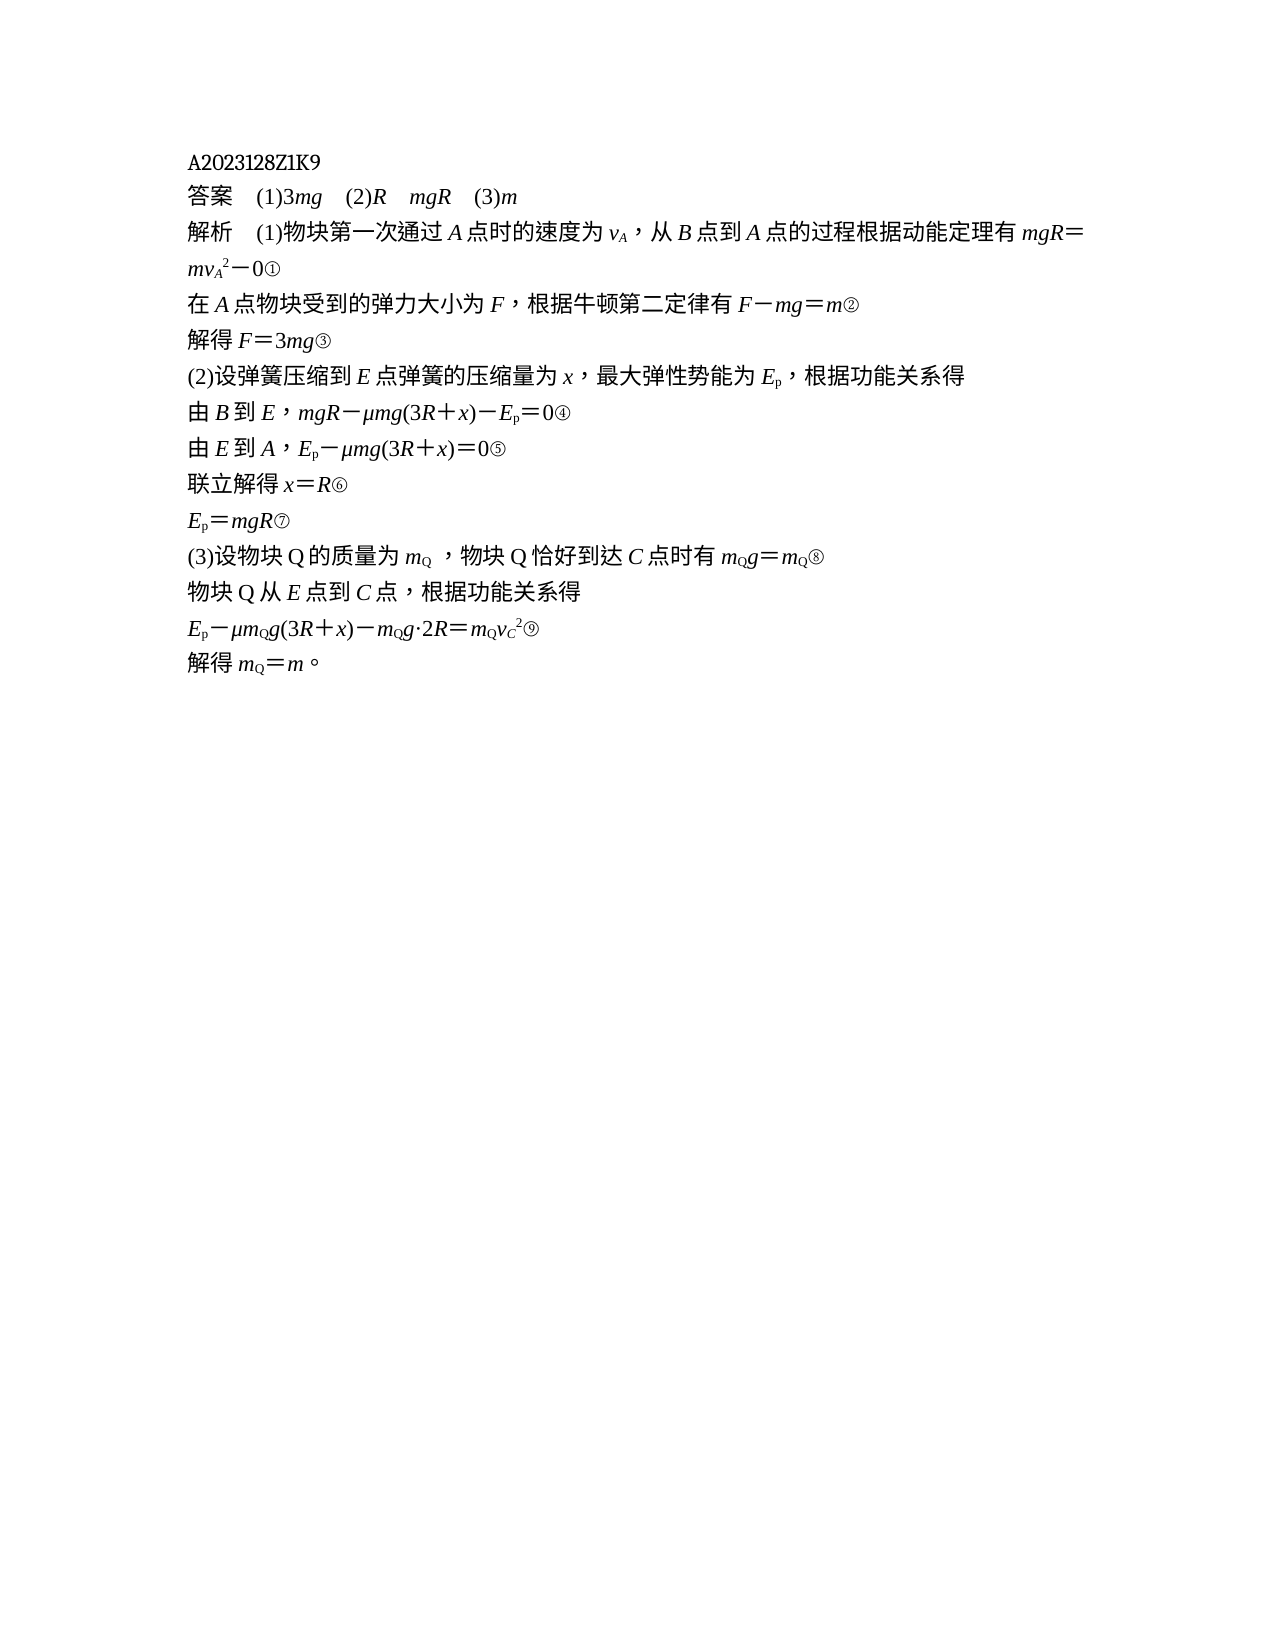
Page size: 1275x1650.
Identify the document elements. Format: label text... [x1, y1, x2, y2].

text Ep－μmQg(3R＋x)－mQg·2R＝mQvC2⑨ [187, 611, 1087, 643]
text 解得mQ＝m。 [187, 647, 1087, 679]
text 由E到A，Ep－μmg(3R＋x)＝0⑤ [187, 432, 1087, 463]
text Ep＝mgR⑦ [187, 504, 1087, 535]
text 物块Q从E点到C点，根据功能关系得 [187, 576, 1087, 607]
text 由B到E，mgR－μmg(3R＋x)－Ep＝0④ [187, 396, 1087, 427]
text (2)设弹簧压缩到E点弹簧的压缩量为x，最大弹性势能为Ep，根据功能关系得 [187, 360, 1087, 391]
text 在A点物块受到的弹力大小为F，根据牛顿第二定律有F－mg＝m② [187, 288, 1087, 319]
text 联立解得x＝R⑥ [187, 468, 1087, 499]
text 答案 (1)3mg (2)R mgR (3)m [187, 180, 1087, 211]
text (3)设物块Q的质量为mQ ，物块Q恰好到达C点时有mQg＝mQ⑧ [187, 539, 1087, 571]
text 解得F＝3mg③ [187, 324, 1087, 355]
text A2023128Z1K9 [187, 150, 1087, 176]
text 解析 (1)物块第一次通过A点时的速度为vA，从B点到A点的过程根据动能定理有mgR＝mvA2－0① [187, 216, 1087, 283]
